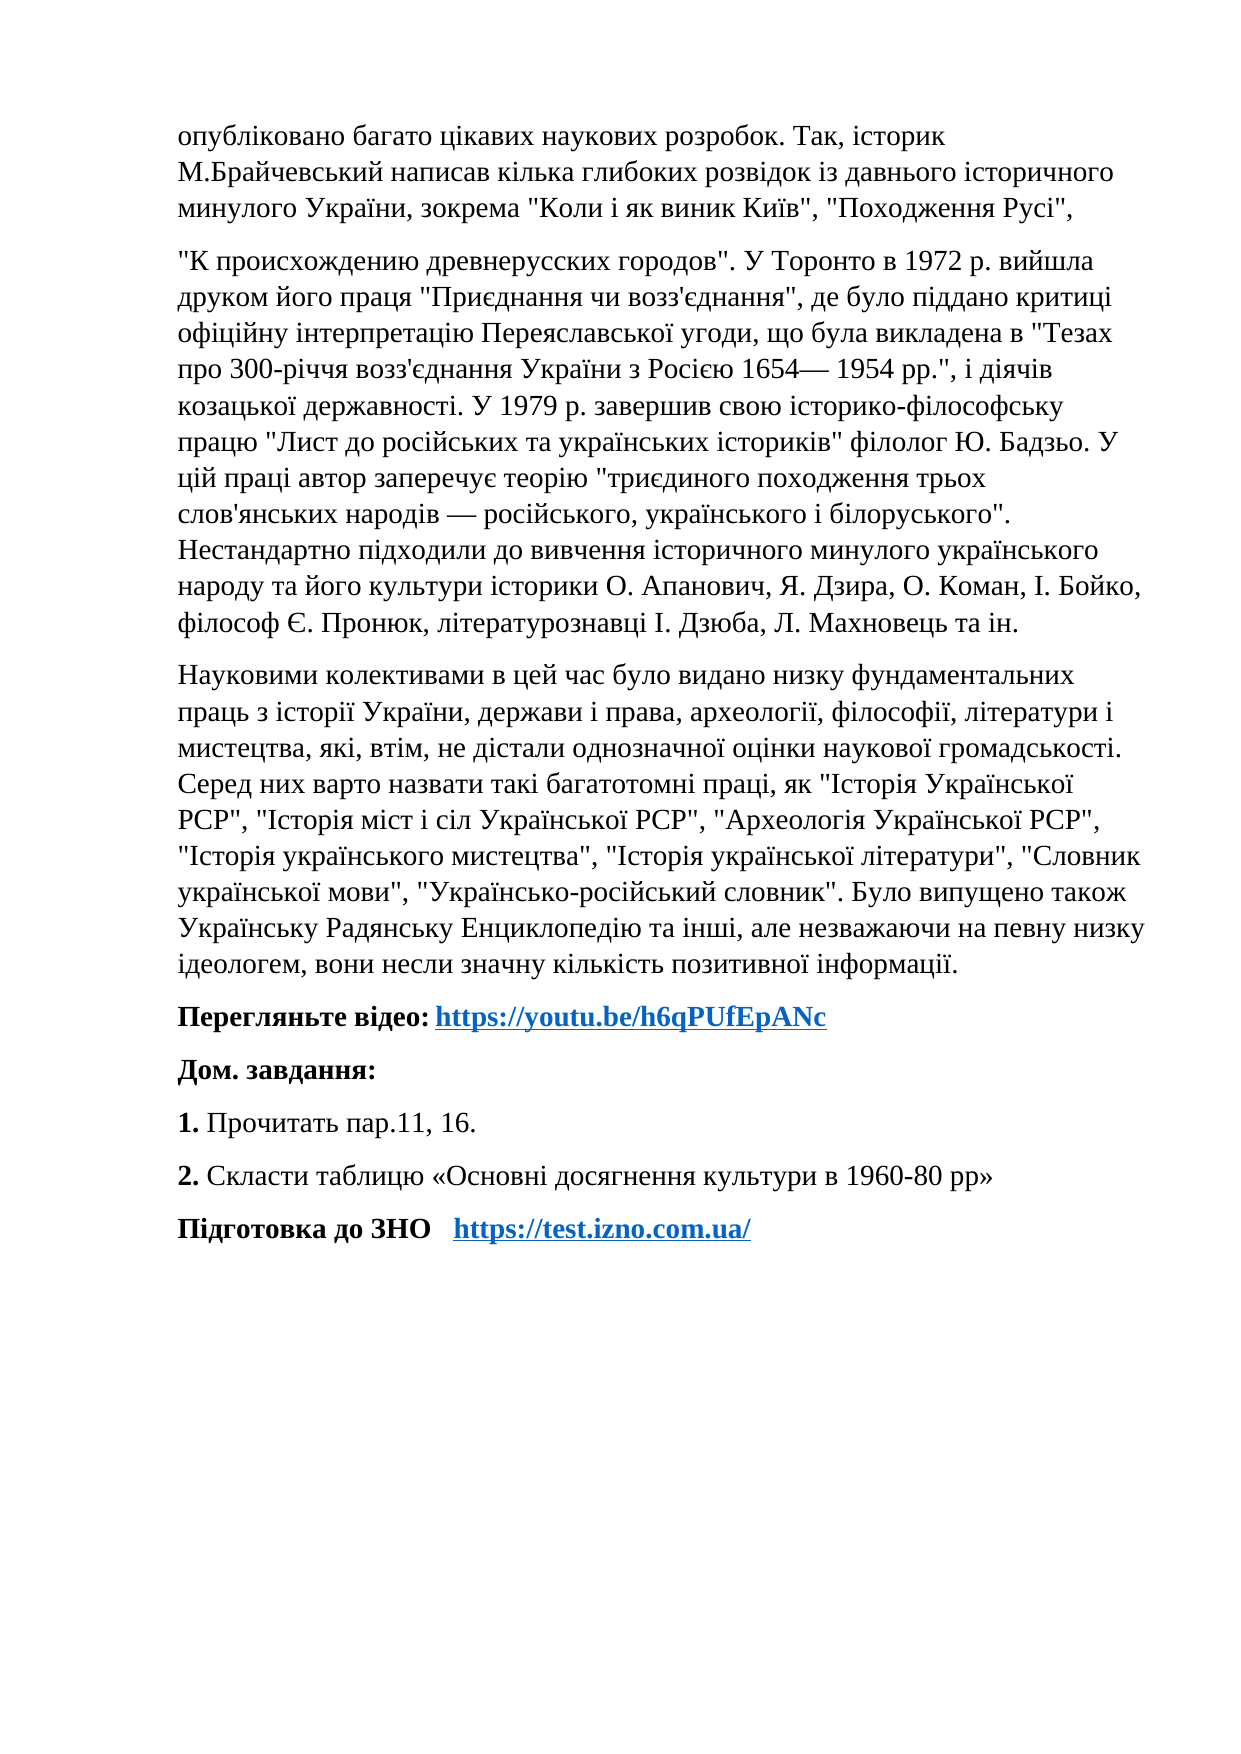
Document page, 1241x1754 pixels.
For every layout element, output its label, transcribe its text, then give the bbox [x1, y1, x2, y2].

text Підготовка до ЗНО https://test.izno.com.ua/ [177, 1211, 1152, 1244]
text 1. Прочитать пар.11, 16. [177, 1105, 1152, 1139]
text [177, 118, 1152, 224]
text Науковими колективами в цей час було видано низку фундаментальних праць з історії України, держави і права, археології, філософії, літератури і мистецтва, які, втім, не дістали однозначної оцінки наукової громадськості. Серед них варто назвати такі багатотомні праці, як "Історія Української РСР", "Історія міст і сіл Української РСР", "Археологія Української РСР", "Історія українського мистецтва", "Історія української літератури", "Словник української мови", "Українсько-російський словник". Було випущено також Українську Радянську Енциклопедію та інші, але незважаючи на певну низку ідеологем, вони несли значну кількість позитивної інформації. [177, 657, 1152, 980]
text Дом. завдання: [177, 1052, 1152, 1086]
text "К происхождению древнерусских городов". У Торонто в 1972 р. вийшла друком його праця "Приєднання чи возз'єднання", де було піддано критиці офіційну інтерпретацію Переяславської угоди, що була викладена в "Тезах про 300-річчя возз'єднання України з Росією 1654— 1954 pp.", і діячів козацької державності. У 1979 р. завершив свою історико-філософську працю "Лист до російських та українських істориків" філолог Ю. Бадзьо. У цій праці автор заперечує теорію "триєдиного походження трьох слов'янських народів — російського, українського і білоруського". Нестандартно підходили до вивчення історичного минулого українського народу та його культури історики О. Апанович, Я. Дзира, О. Коман, I. Бойко, філософ Є. Пронюк, літературознавці I. Дзюба, Л. Махновець та ін. [177, 243, 1152, 638]
text Перегляньте відео: https://youtu.be/h6qPUfEpANc [177, 999, 1152, 1033]
text 2. Скласти таблицю «Основні досягнення культури в 1960-80 рр» [177, 1158, 1152, 1191]
